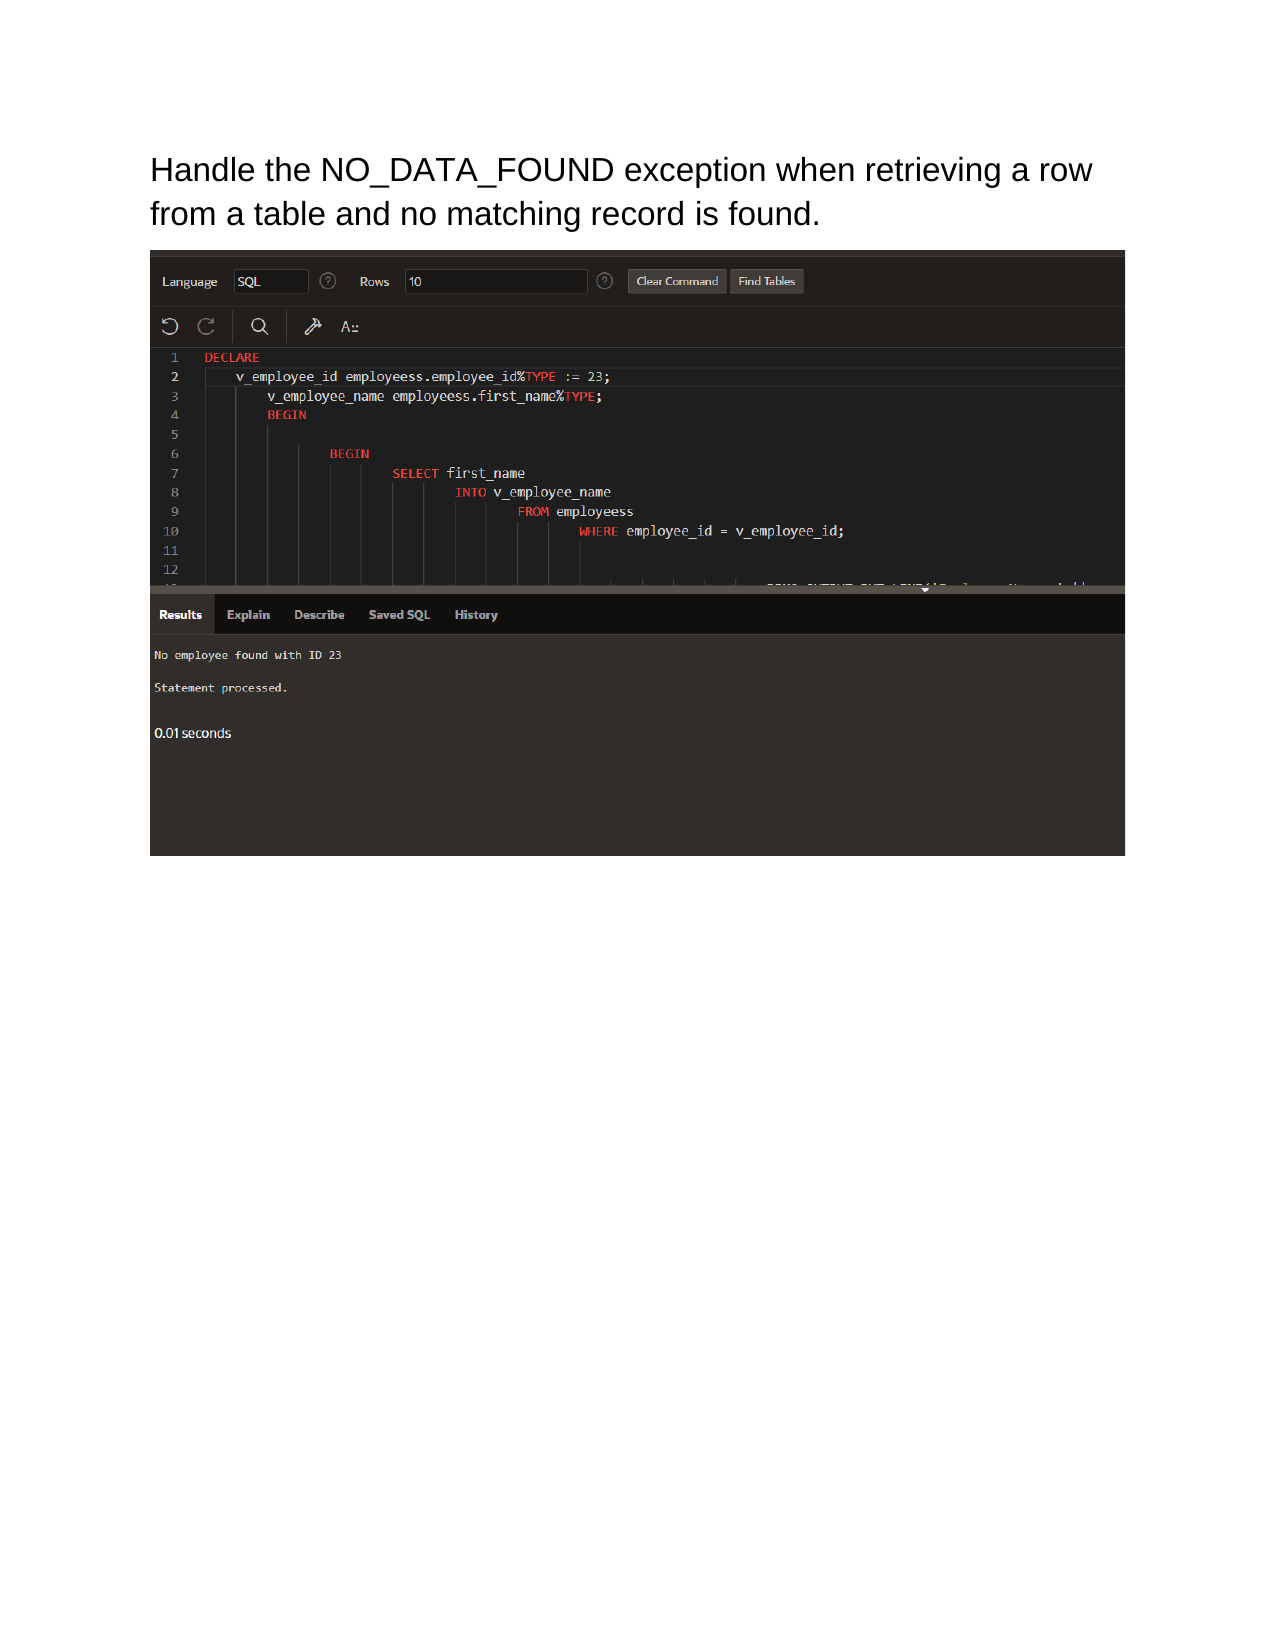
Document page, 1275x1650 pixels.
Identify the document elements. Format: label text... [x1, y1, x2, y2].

subtitle Handle the NO_DATA_FOUND exception when retrieving a row from a table and no matching record is found. [150, 150, 1125, 233]
picture [150, 250, 1125, 856]
